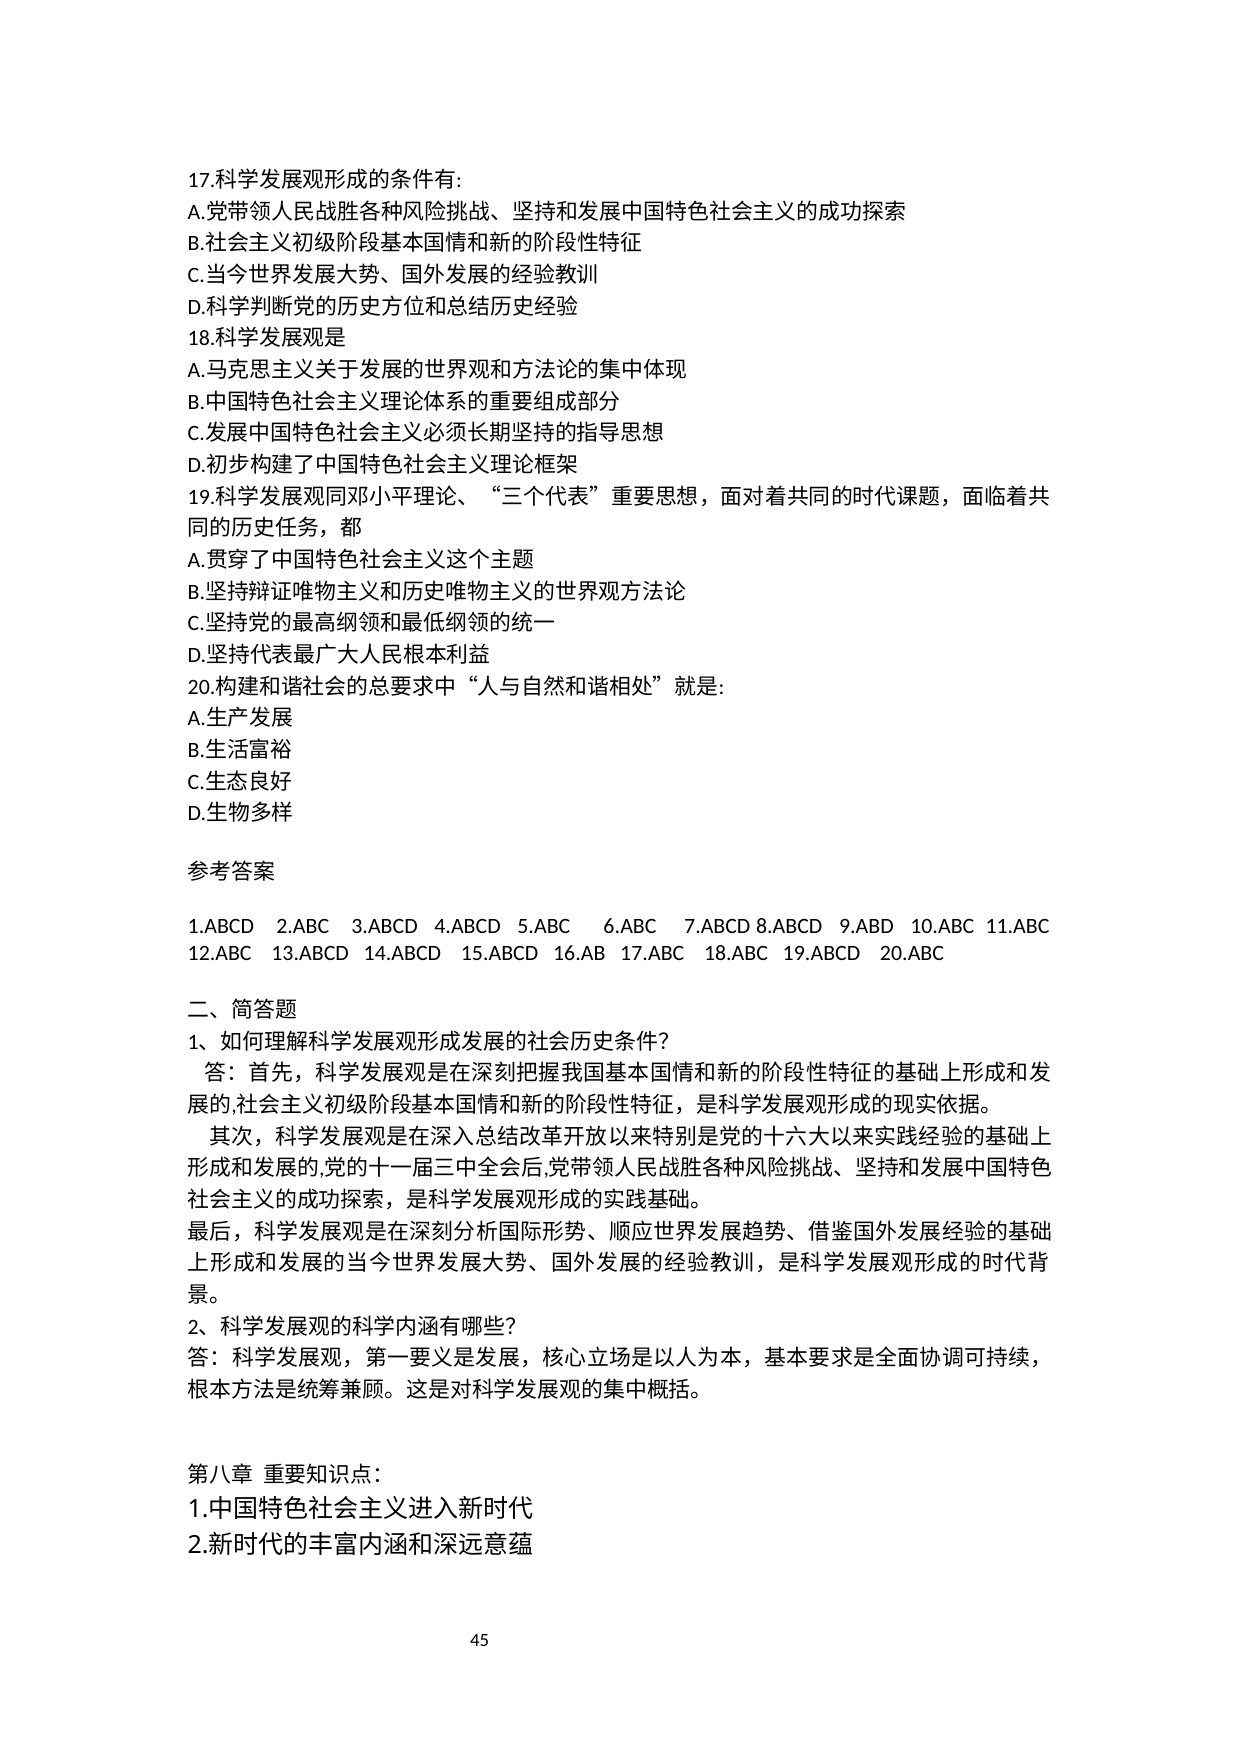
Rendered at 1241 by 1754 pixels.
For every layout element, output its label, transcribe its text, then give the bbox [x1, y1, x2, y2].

list D.生物多样 [187, 795, 1053, 827]
list D.坚持代表最广大人民根本利益 [187, 637, 1053, 669]
list 19.科学发展观同邓小平理论、“三个代表”重要思想，面对着共同的时代课题，面临着共同的历史任务，都 [187, 479, 1053, 542]
list D.初步构建了中国特色社会主义理论框架 [187, 447, 1053, 479]
list 17.科学发展观形成的条件有: [187, 162, 1053, 194]
list 二、简答题 [187, 992, 1053, 1024]
list A.生产发展 [187, 700, 1053, 732]
list 1、如何理解科学发展观形成发展的社会历史条件？ [187, 1024, 1053, 1055]
list 第八章 重要知识点： [187, 1457, 1053, 1489]
list A.马克思主义关于发展的世界观和方法论的集中体现 [187, 352, 1053, 384]
list B.社会主义初级阶段基本国情和新的阶段性特征 [187, 225, 1053, 257]
list 参考答案 [187, 854, 1053, 885]
list C.坚持党的最高纲领和最低纲领的统一 [187, 605, 1053, 637]
list A.贯穿了中国特色社会主义这个主题 [187, 542, 1053, 574]
list 答：科学发展观，第一要义是发展，核心立场是以人为本，基本要求是全面协调可持续，根本方法是统筹兼顾。这是对科学发展观的集中概括。 [187, 1340, 1053, 1404]
list 答：首先，科学发展观是在深刻把握我国基本国情和新的阶段性特征的基础上形成和发展的,社会主义初级阶段基本国情和新的阶段性特征，是科学发展观形成的现实依据。 [187, 1055, 1053, 1119]
list 18.科学发展观是 [187, 320, 1053, 352]
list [187, 1489, 1053, 1561]
list 1.ABCD 2.ABC 3.ABCD 4.ABCD 5.ABC 6.ABC 7.ABCD 8.ABCD 9.ABD 10.ABC 11.ABC 12.ABC 13.ABCD 14.ABCD 15.ABCD 16.AB 17.ABC 18.ABC 19.ABCD 20.ABC [187, 912, 1053, 965]
list B.生活富裕 [187, 732, 1053, 764]
list 最后，科学发展观是在深刻分析国际形势、顺应世界发展趋势、借鉴国外发展经验的基础上形成和发展的当今世界发展大势、国外发展的经验教训，是科学发展观形成的时代背景。 [187, 1214, 1053, 1309]
list 其次，科学发展观是在深入总结改革开放以来特别是党的十六大以来实践经验的基础上形成和发展的,党的十一届三中全会后,党带领人民战胜各种风险挑战、坚持和发展中国特色社会主义的成功探索，是科学发展观形成的实践基础。 [187, 1119, 1053, 1214]
list B.中国特色社会主义理论体系的重要组成部分 [187, 384, 1053, 415]
list B.坚持辩证唯物主义和历史唯物主义的世界观方法论 [187, 574, 1053, 605]
list 20.构建和谐社会的总要求中“人与自然和谐相处”就是: [187, 669, 1053, 700]
list D.科学判断党的历史方位和总结历史经验 [187, 289, 1053, 320]
list C.当今世界发展大势、国外发展的经验教训 [187, 257, 1053, 289]
list C.生态良好 [187, 764, 1053, 795]
list A.党带领人民战胜各种风险挑战、坚持和发展中国特色社会主义的成功探索 [187, 194, 1053, 225]
list C.发展中国特色社会主义必须长期坚持的指导思想 [187, 415, 1053, 447]
list 2、科学发展观的科学内涵有哪些？ [187, 1309, 1053, 1340]
